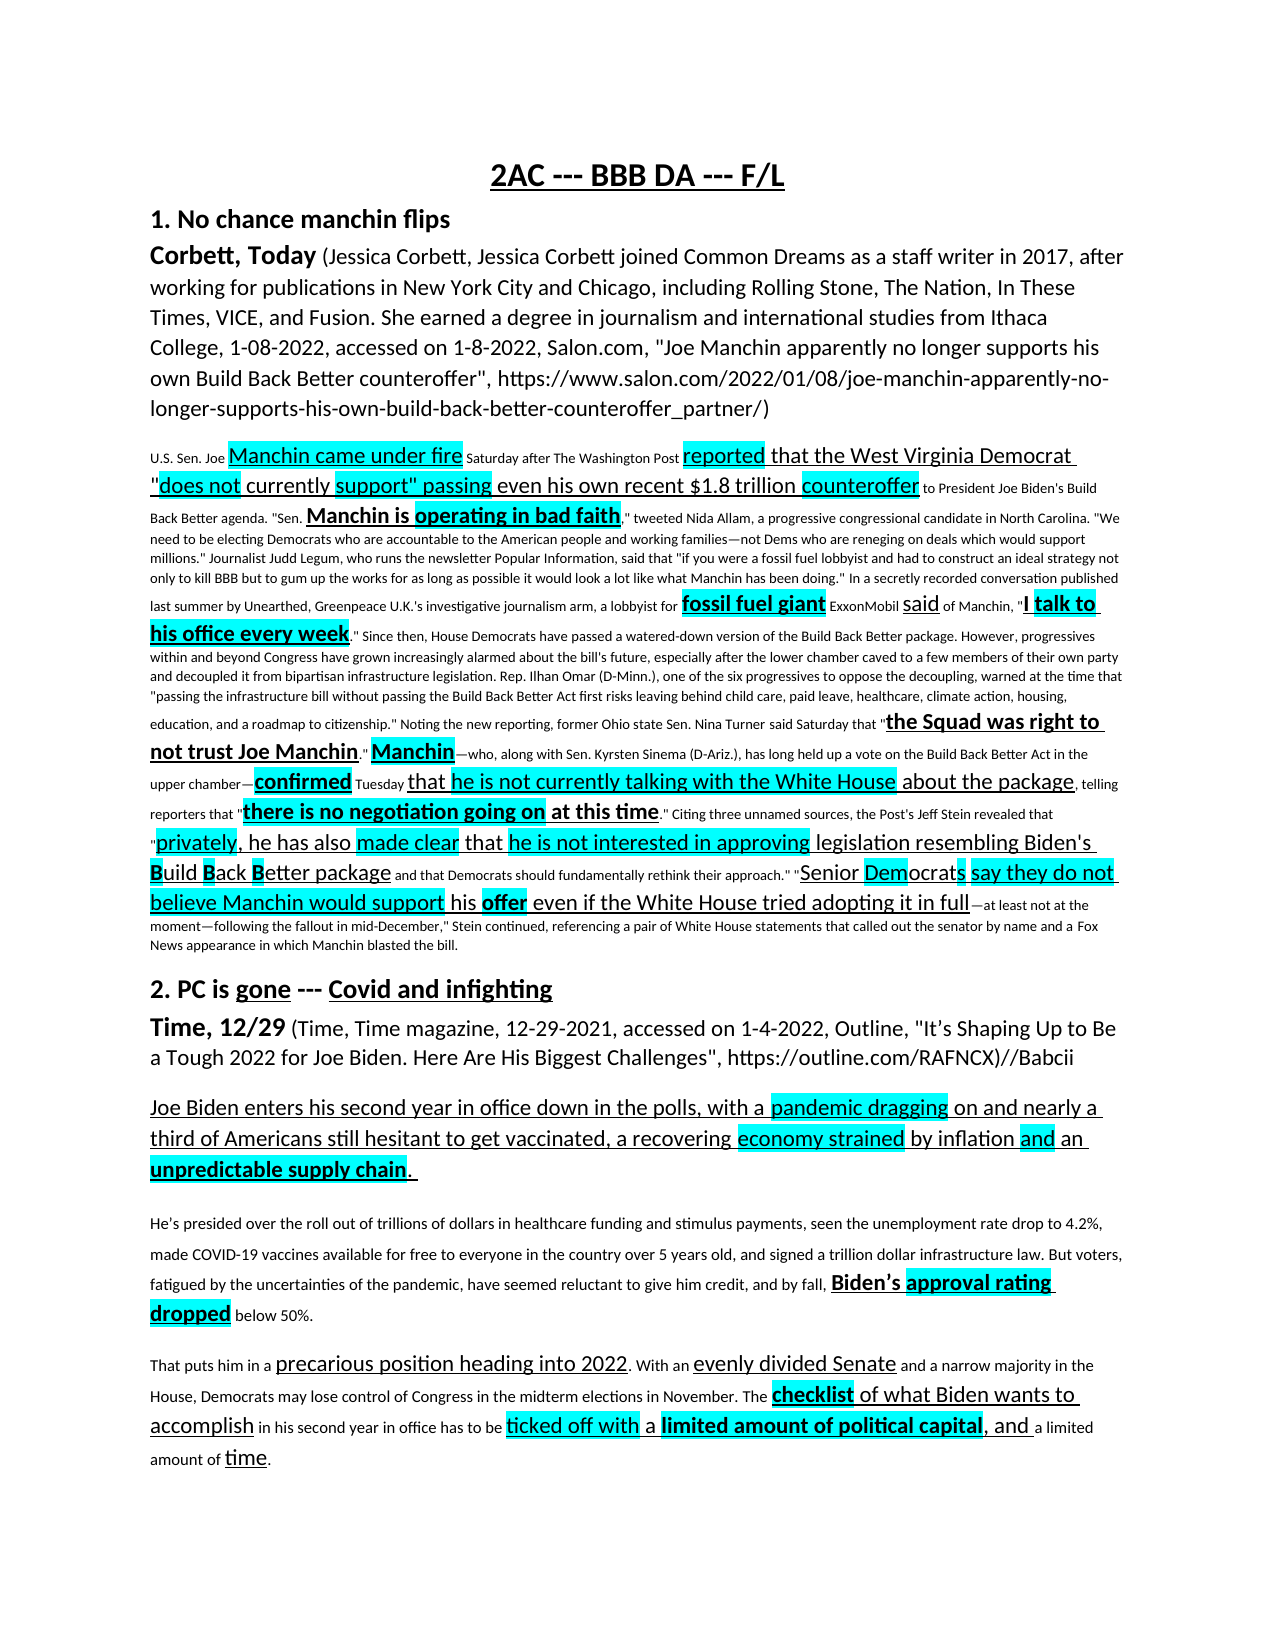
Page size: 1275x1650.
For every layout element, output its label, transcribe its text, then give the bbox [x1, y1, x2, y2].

subtitle 1. No chance manchin flips [150, 202, 1125, 235]
text Time, 12/29 (Time, Time magazine, 12-29-2021, accessed on 1-4-2022, Outline, "It’s Shaping Up to Be a Tough 2022 for Joe Biden. Here Are His Biggest Challenges", https://outline.com/RAFNCX)//Babcii [150, 1010, 1125, 1071]
text Corbett, Today (Jessica Corbett, Jessica Corbett joined Common Dreams as a staff writer in 2017, after working for publications in New York City and Chicago, including Rolling Stone, The Nation, In These Times, VICE, and Fusion. She earned a degree in journalism and international studies from Ithaca College, 1-08-2022, accessed on 1-8-2022, Salon.com, "Joe Manchin apparently no longer supports his own Build Back Better counteroffer", https://www.salon.com/2022/01/08/joe-manchin-apparently-no-longer-supports-his-own-build-back-better-counteroffer_partner/) [150, 238, 1125, 422]
subtitle 2. PC is gone --- Covid and infighting [150, 972, 1125, 1006]
text U.S. Sen. Joe Manchin came under fire Saturday after The Washington Post reported that the West Virginia Democrat "does not currently support" passing even his own recent $1.8 trillion counteroffer to President Joe Biden's Build Back Better agenda. "Sen. Manchin is operating in bad faith," tweeted Nida Allam, a progressive congressional candidate in North Carolina. "We need to be electing Democrats who are accountable to the American people and working families—not Dems who are reneging on deals which would support millions." Journalist Judd Legum, who runs the newsletter Popular Information, said that "if you were a fossil fuel lobbyist and had to construct an ideal strategy not only to kill BBB but to gum up the works for as long as possible it would look a lot like what Manchin has been doing." In a secretly recorded conversation published last summer by Unearthed, Greenpeace U.K.'s investigative journalism arm, a lobbyist for fossil fuel giant ExxonMobil said of Manchin, "I talk to his office every week." Since then, House Democrats have passed a watered-down version of the Build Back Better package. However, progressives within and beyond Congress have grown increasingly alarmed about the bill's future, especially after the lower chamber caved to a few members of their own party and decoupled it from bipartisan infrastructure legislation. Rep. Ilhan Omar (D-Minn.), one of the six progressives to oppose the decoupling, warned at the time that "passing the infrastructure bill without passing the Build Back Better Act first risks leaving behind child care, paid leave, healthcare, climate action, housing, education, and a roadmap to citizenship." Noting the new reporting, former Ohio state Sen. Nina Turner said Saturday that "the Squad was right to not trust Joe Manchin." Manchin—who, along with Sen. Kyrsten Sinema (D-Ariz.), has long held up a vote on the Build Back Better Act in the upper chamber—confirmed Tuesday that he is not currently talking with the White House about the package, telling reporters that "there is no negotiation going on at this time." Citing three unnamed sources, the Post's Jeff Stein revealed that "privately, he has also made clear that he is not interested in approving legislation resembling Biden's Build Back Better package and that Democrats should fundamentally rethink their approach." "Senior Democrats say they do not believe Manchin would support his offer even if the White House tried adopting it in full—at least not at the moment—following the fallout in mid-December," Stein continued, referencing a pair of White House statements that called out the senator by name and a Fox News appearance in which Manchin blasted the bill. [150, 441, 1125, 954]
text He’s presided over the roll out of trillions of dollars in healthcare funding and stimulus payments, seen the unemployment rate drop to 4.2%, made COVID-19 vaccines available for free to everyone in the country over 5 years old, and signed a trillion dollar infrastructure law. But voters, fatigued by the uncertainties of the pandemic, have seemed reluctant to give him credit, and by fall, Biden’s approval rating dropped below 50%. [150, 1202, 1125, 1327]
text That puts him in a precarious position heading into 2022. With an evenly divided Senate and a narrow majority in the House, Democrats may lose control of Congress in the midterm elections in November. The checklist of what Biden wants to accomplish in his second year in office has to be ticked off with a limited amount of political capital, and a limited amount of time. [150, 1346, 1125, 1471]
subtitle 2AC --- BBB DA --- F/L [150, 154, 1125, 195]
text Joe Biden enters his second year in office down in the polls, with a pandemic dragging on and nearly a third of Americans still hesitant to get vaccinated, a recovering economy strained by inflation and an unpredictable supply chain. [150, 1089, 1125, 1183]
